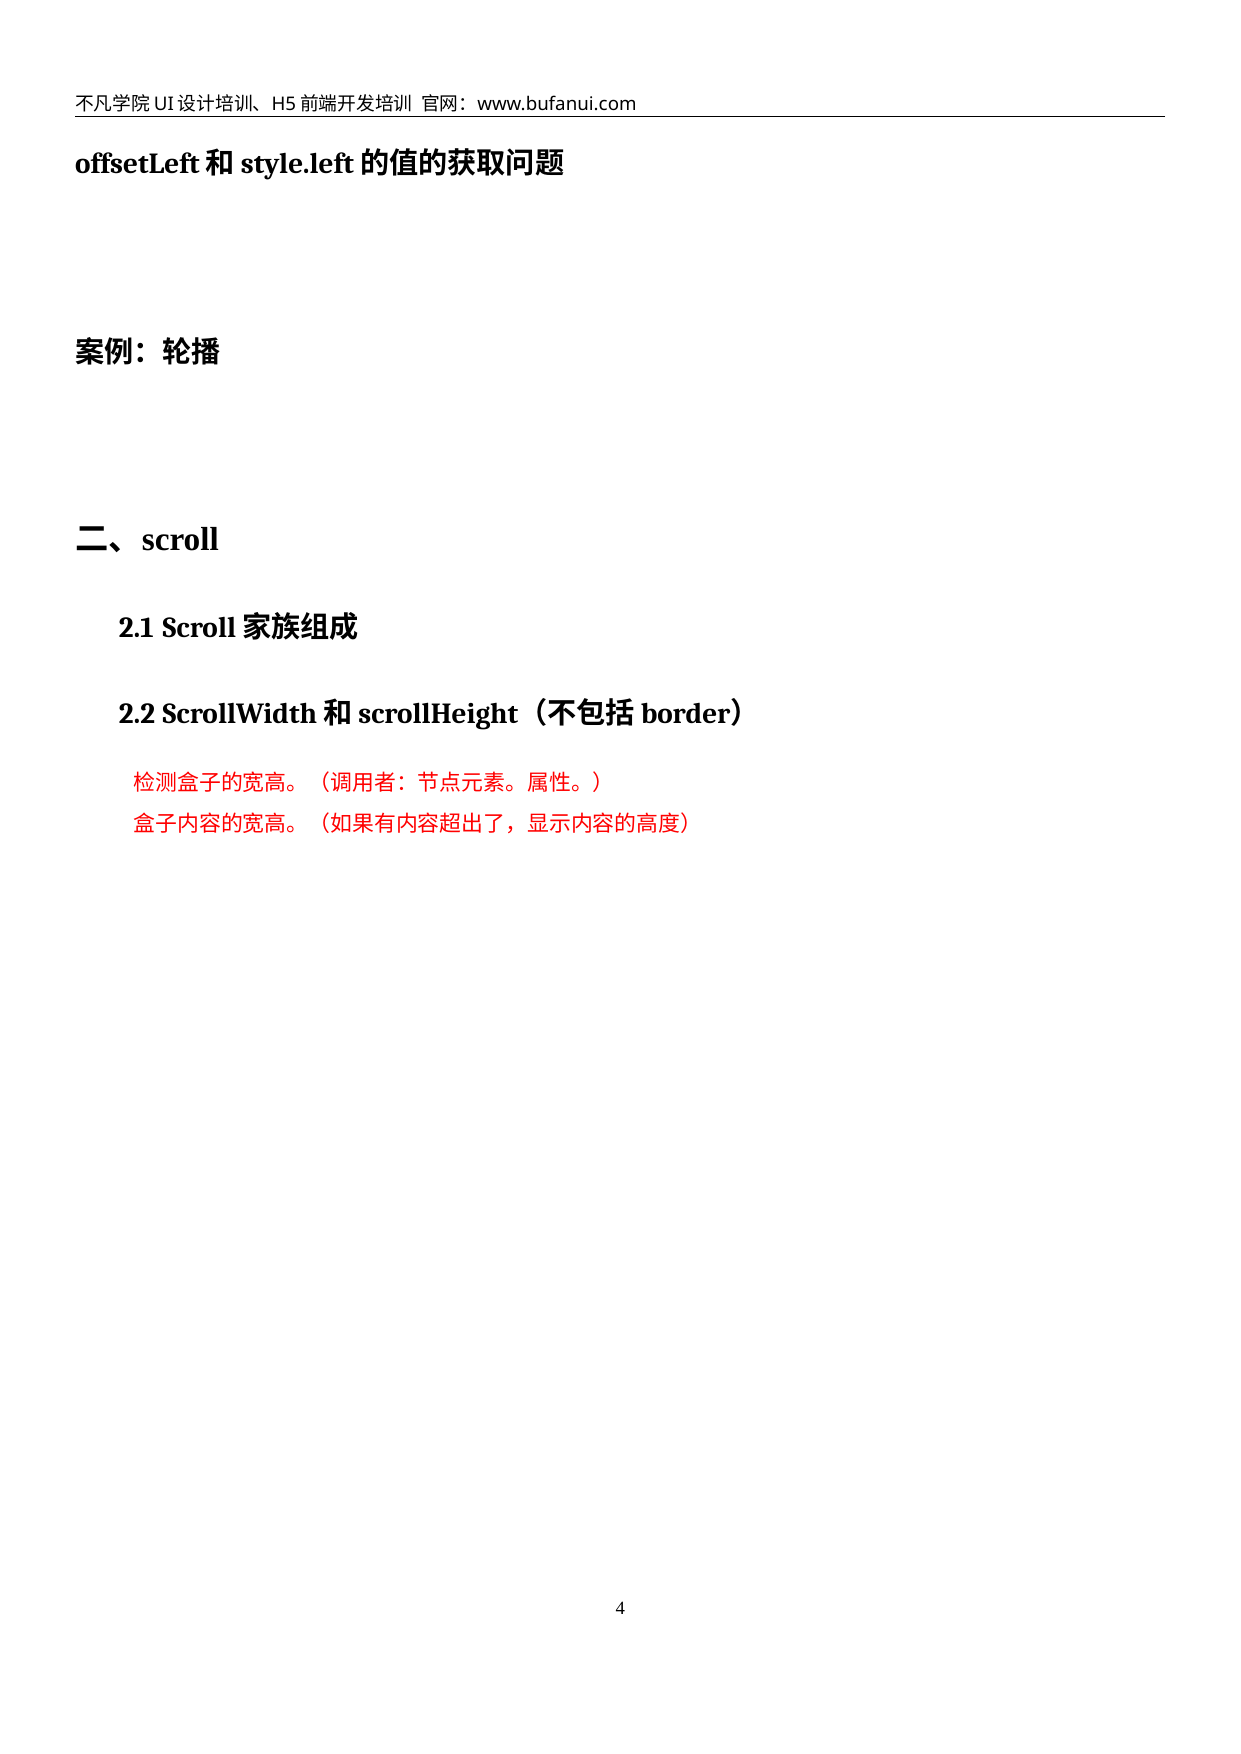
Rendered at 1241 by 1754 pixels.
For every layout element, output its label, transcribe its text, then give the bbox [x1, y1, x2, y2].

text 检测盒子的宽高。（调用者：节点元素。属性。） [75, 765, 1165, 797]
subtitle offsetLeft和style.left的值的获取问题 [75, 129, 1165, 194]
subtitle 2.1 Scroll家族组成 [119, 592, 1165, 657]
subtitle 2.2 ScrollWidth和scrollHeight（不包括border） [119, 678, 1165, 743]
text 盒子内容的宽高。（如果有内容超出了，显示内容的高度） [75, 805, 1165, 838]
subtitle 二、scroll [75, 503, 1165, 568]
subtitle 案例：轮播 [75, 317, 1165, 382]
